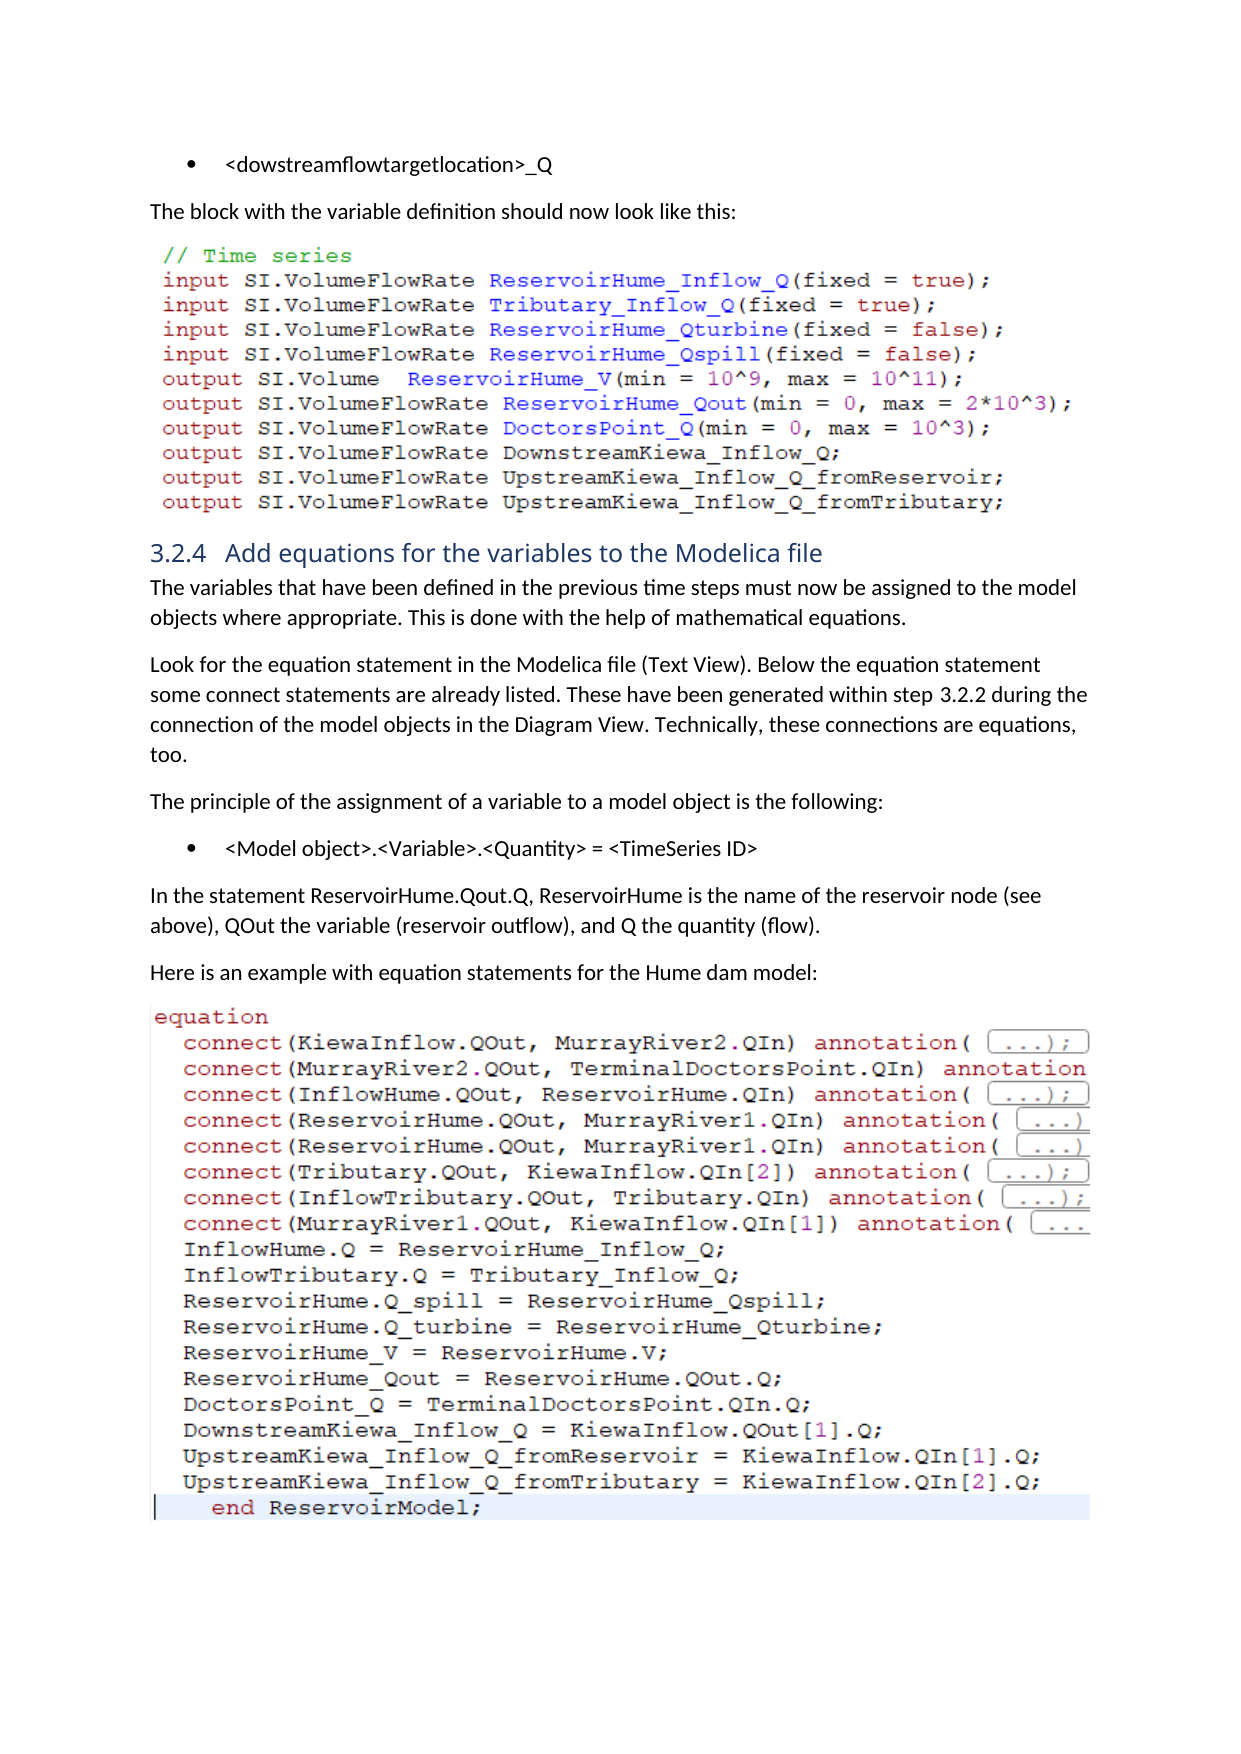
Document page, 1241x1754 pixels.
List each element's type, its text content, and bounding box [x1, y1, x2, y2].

text In the statement ReservoirHume.Qout.Q, ReservoirHume is the name of the reservoir node (see above), QOut the variable (reservoir outflow), and Q the quantity (flow). [150, 881, 1090, 939]
list <Model object>.<Variable>.<Quantity> = <TimeSeries ID> [187, 834, 1090, 862]
picture [150, 243, 1091, 518]
text The block with the variable definition should now look like this: [150, 197, 1090, 225]
text The principle of the assignment of a variable to a model object is the following: [150, 787, 1090, 816]
subtitle Add equations for the variables to the Modelica file [150, 536, 1090, 570]
text The variables that have been defined in the previous time steps must now be assigned to the model objects where appropriate. This is done with the help of mathematical equations. [150, 573, 1090, 631]
list <dowstreamflowtargetlocation>_Q [187, 150, 1090, 178]
text Here is an example with equation statements for the Hume dam model: [150, 958, 1090, 986]
picture [150, 1005, 1091, 1523]
text Look for the equation statement in the Modelica file (Text View). Below the equation statement some connect statements are already listed. These have been generated within step 3.2.2 during the connection of the model objects in the Diagram View. Technically, these connections are equations, too. [150, 650, 1090, 769]
